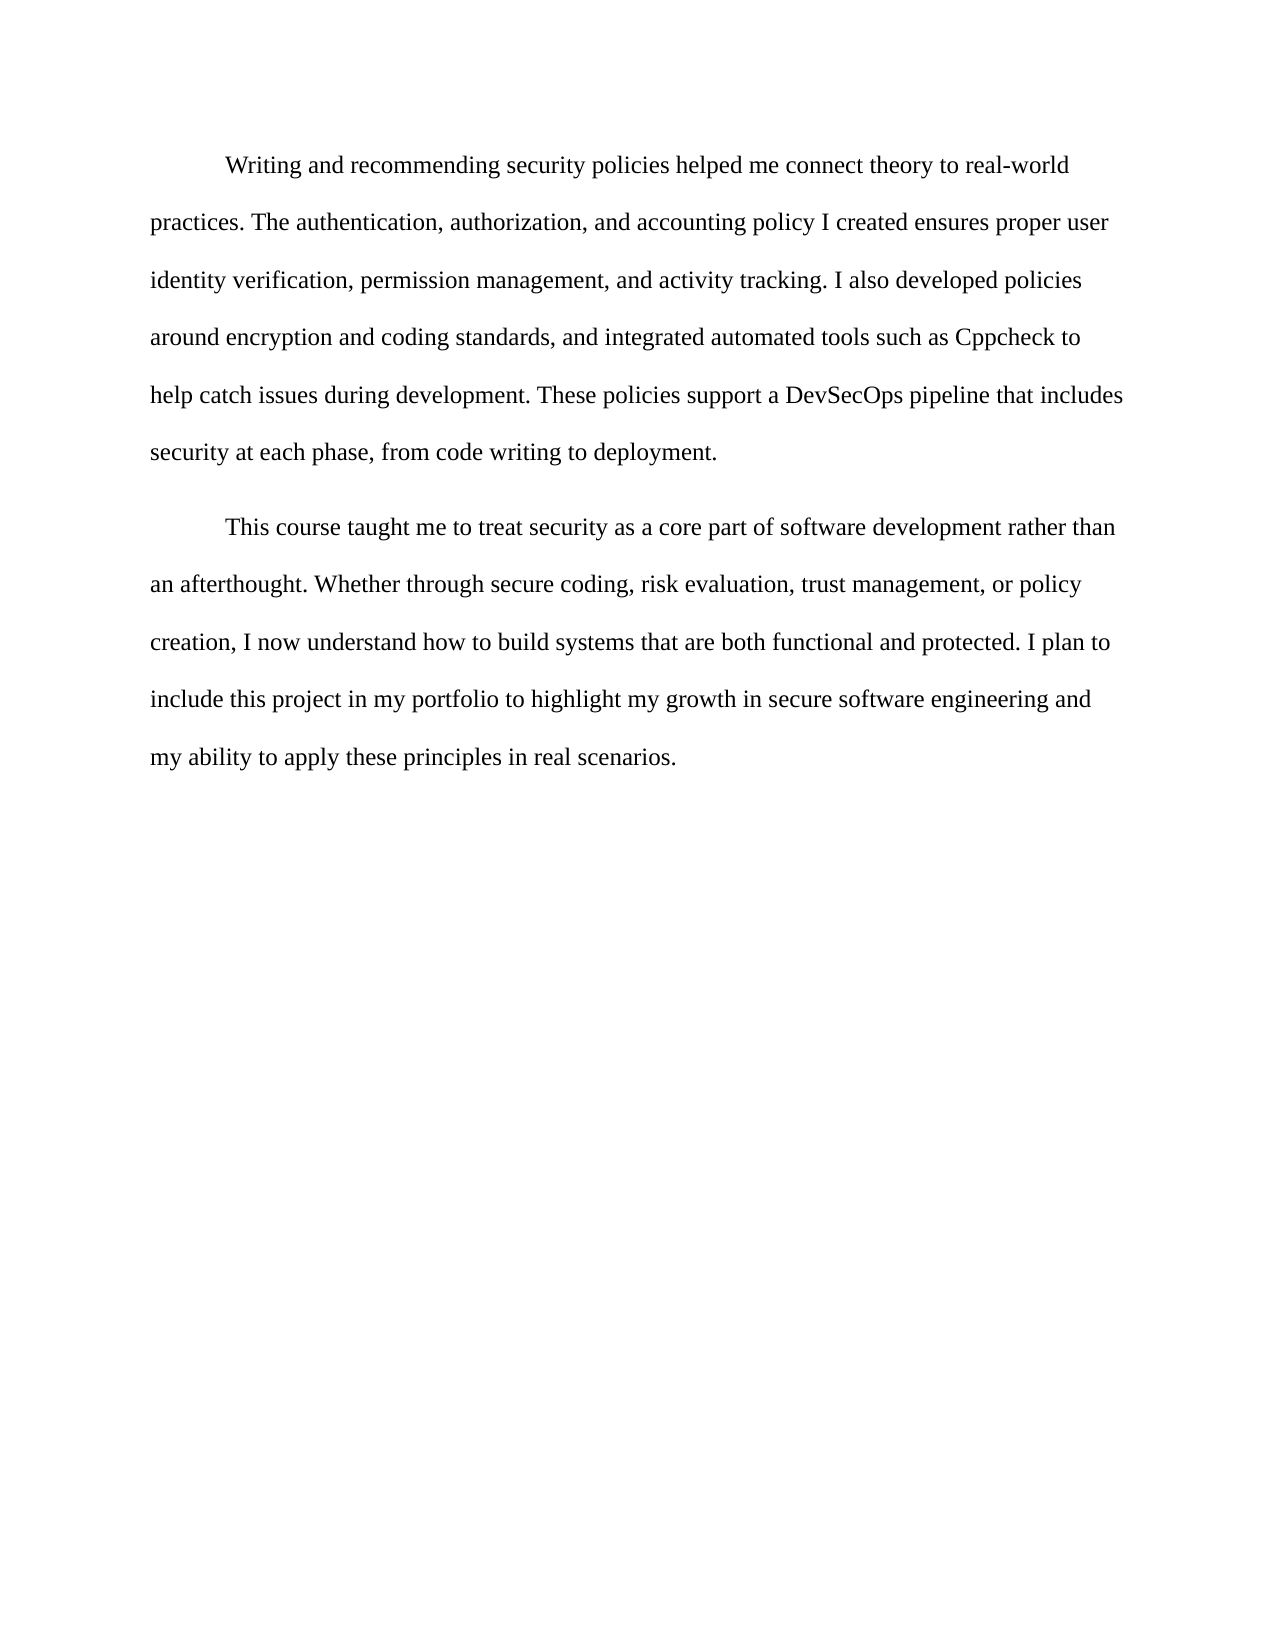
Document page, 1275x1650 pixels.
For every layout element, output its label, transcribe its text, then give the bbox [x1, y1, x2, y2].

text Writing and recommending security policies helped me connect theory to real-world practices. The authentication, authorization, and accounting policy I created ensures proper user identity verification, permission management, and activity tracking. I also developed policies around encryption and coding standards, and integrated automated tools such as Cppcheck to help catch issues during development. These policies support a DevSecOps pipeline that includes security at each phase, from code writing to deployment. [150, 150, 1125, 466]
text This course taught me to treat security as a core part of software development rather than an afterthought. Whether through secure coding, risk evaluation, trust management, or policy creation, I now understand how to build systems that are both functional and protected. I plan to include this project in my portfolio to highlight my growth in secure software engineering and my ability to apply these principles in real scenarios. [150, 512, 1125, 770]
